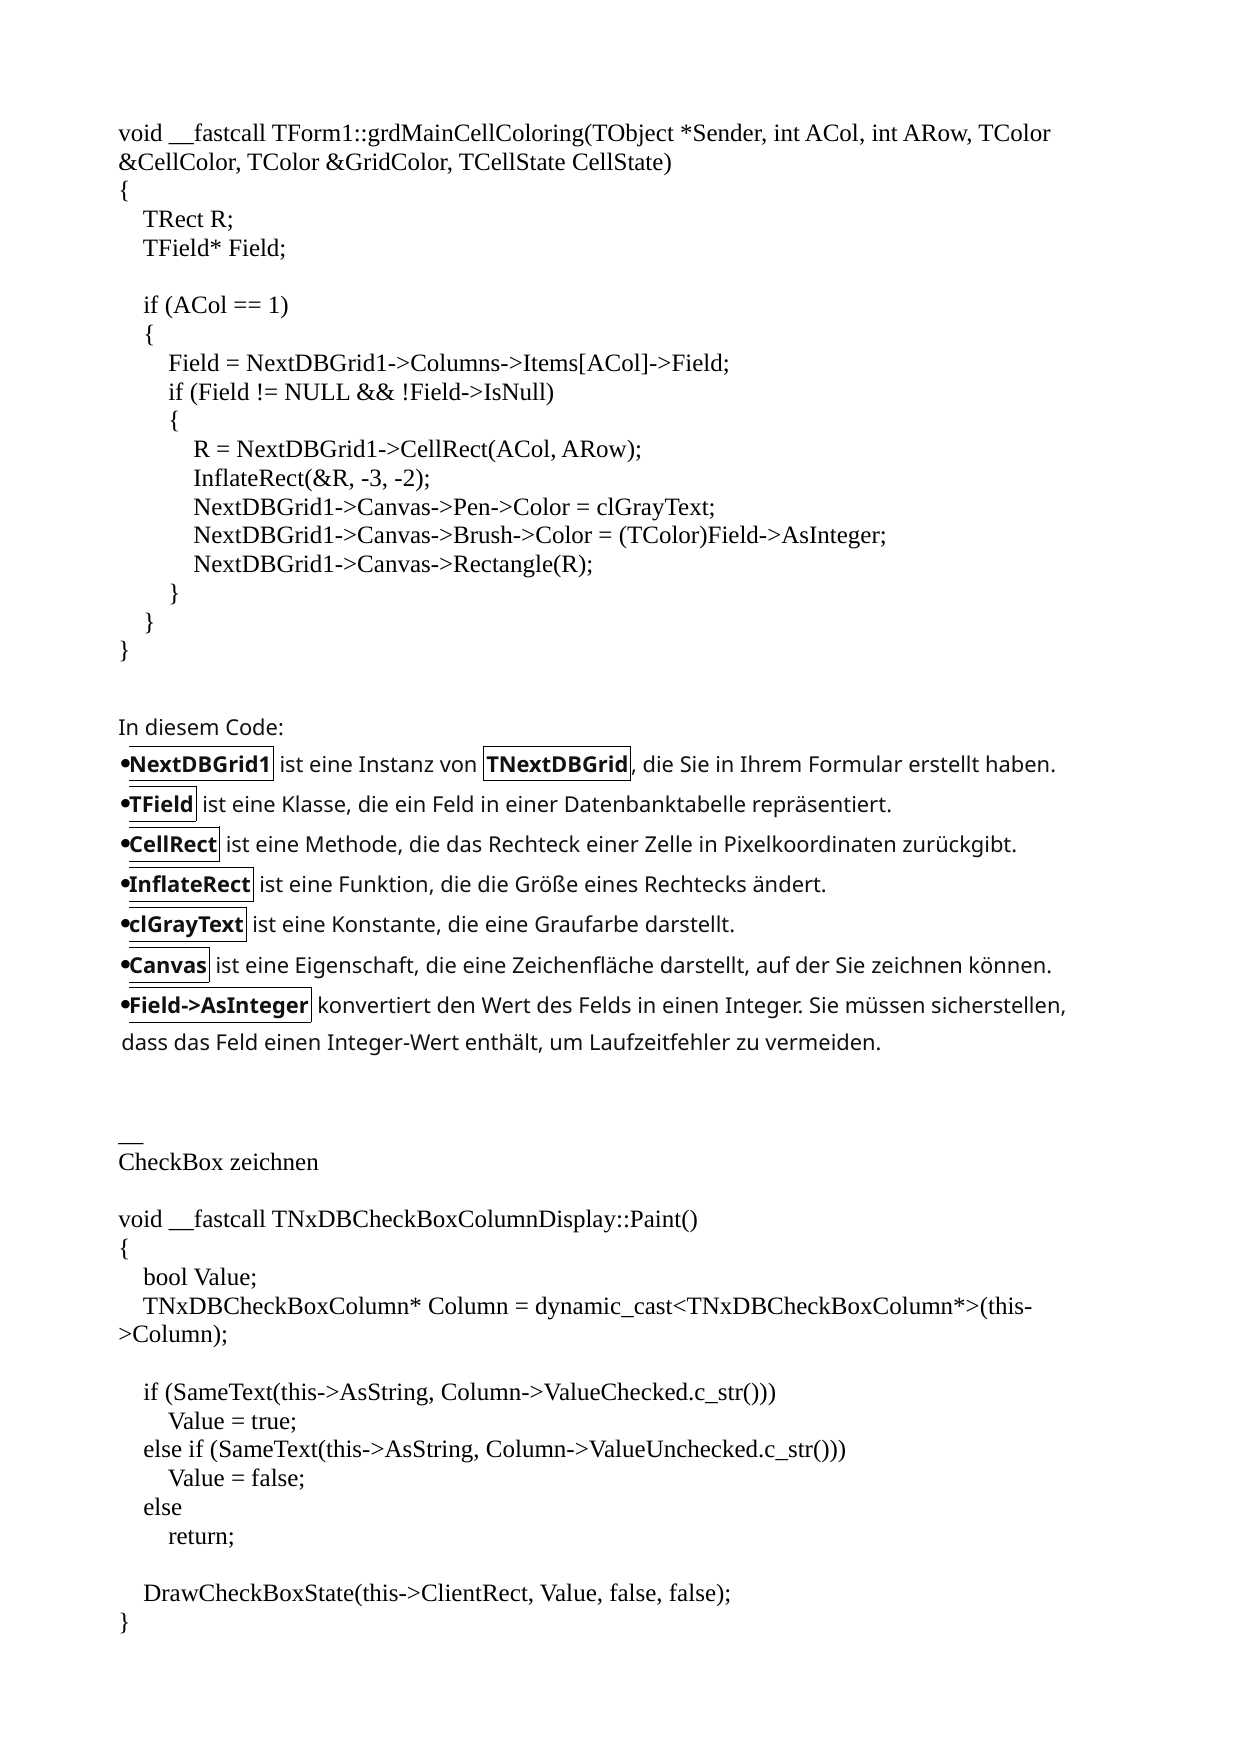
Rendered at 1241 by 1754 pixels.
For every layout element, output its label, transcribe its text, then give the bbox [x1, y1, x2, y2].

text bool Value; [118, 1262, 1122, 1291]
text __ [118, 1118, 1122, 1147]
list NextDBGrid1 ist eine Instanz von TNextDBGrid, die Sie in Ihrem Formular erstellt haben. [631, 746, 1119, 781]
text return; [118, 1521, 1122, 1549]
text void __fastcall TForm1::grdMainCellColoring(TObject *Sender, int ACol, int ARow, TColor &CellColor, TColor &GridColor, TCellState CellState) [118, 118, 1122, 176]
text { [118, 406, 1122, 434]
text else [118, 1492, 1122, 1521]
text TNxDBCheckBoxColumn* Column = dynamic_cast<TNxDBCheckBoxColumn*>(this->Column); [118, 1291, 1122, 1348]
text TField* Field; [118, 233, 1122, 262]
text } [118, 578, 1122, 607]
list Field->AsInteger konvertiert den Wert des Felds in einen Integer. Sie müssen sicherstellen, dass das Feld einen Integer-Wert enthält, um Laufzeitfehler zu vermeiden. [121, 987, 1119, 1056]
text if (Field != NULL && !Field->IsNull) [118, 377, 1122, 406]
text else if (SameText(this->AsString, Column->ValueUnchecked.c_str())) [118, 1434, 1122, 1463]
text NextDBGrid1->Canvas->Pen->Color = clGrayText; [118, 492, 1122, 521]
text if (SameText(this->AsString, Column->ValueChecked.c_str())) [118, 1377, 1122, 1406]
text { [118, 176, 1122, 204]
text R = NextDBGrid1->CellRect(ACol, ARow); [118, 434, 1122, 463]
text TRect R; [118, 204, 1122, 233]
text NextDBGrid1->Canvas->Brush->Color = (TColor)Field->AsInteger; [118, 521, 1122, 549]
text { [118, 1233, 1122, 1262]
text CheckBox zeichnen [118, 1147, 1122, 1176]
text DrawCheckBoxState(this->ClientRect, Value, false, false); [118, 1578, 1122, 1607]
text NextDBGrid1->Canvas->Rectangle(R); [118, 549, 1122, 578]
text } [118, 1607, 1122, 1636]
text } [118, 607, 1122, 636]
text InflateRect(&R, -3, -2); [118, 463, 1122, 492]
text Value = true; [118, 1406, 1122, 1434]
list Canvas ist eine Eigenschaft, die eine Zeichenfläche darstellt, auf der Sie zeichnen können. [210, 947, 1119, 982]
list clGrayText ist eine Konstante, die eine Graufarbe darstellt. [121, 907, 246, 942]
list clGrayText ist eine Konstante, die eine Graufarbe darstellt. [247, 907, 1119, 942]
text Value = false; [118, 1463, 1122, 1492]
list InflateRect ist eine Funktion, die die Größe eines Rechtecks ändert. [254, 867, 1119, 902]
list InflateRect ist eine Funktion, die die Größe eines Rechtecks ändert. [121, 867, 253, 902]
list NextDBGrid1 ist eine Instanz von TNextDBGrid, die Sie in Ihrem Formular erstellt haben. [121, 746, 273, 781]
text void __fastcall TNxDBCheckBoxColumnDisplay::Paint() [118, 1204, 1122, 1233]
text if (ACol == 1) [118, 291, 1122, 319]
list TField ist eine Klasse, die ein Feld in einer Datenbanktabelle repräsentiert. [197, 786, 1119, 821]
list NextDBGrid1 ist eine Instanz von TNextDBGrid, die Sie in Ihrem Formular erstellt haben. [274, 746, 483, 781]
text Field = NextDBGrid1->Columns->Items[ACol]->Field; [118, 348, 1122, 377]
list CellRect ist eine Methode, die das Rechteck einer Zelle in Pixelkoordinaten zurückgibt. [220, 826, 1119, 861]
text { [118, 319, 1122, 348]
text } [118, 636, 1122, 664]
text In diesem Code: [118, 712, 1122, 742]
